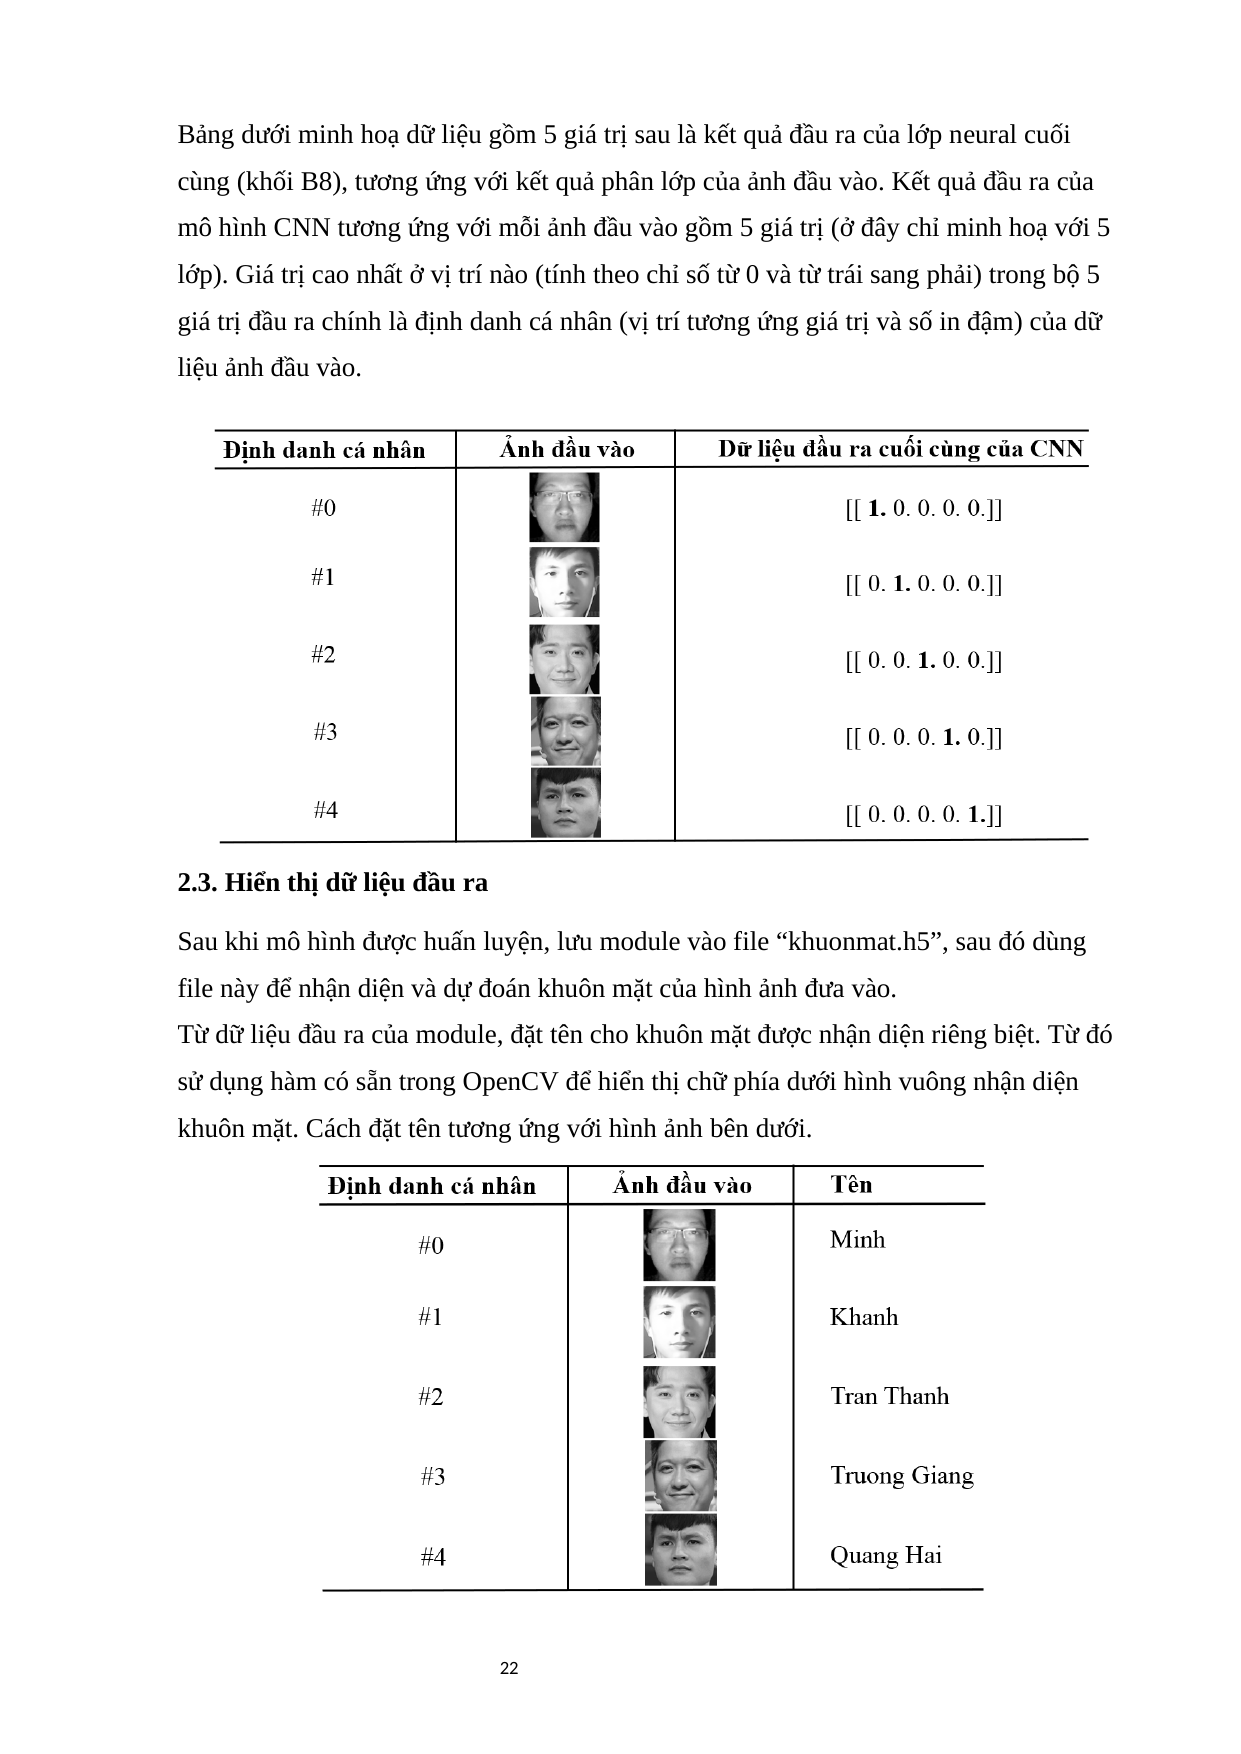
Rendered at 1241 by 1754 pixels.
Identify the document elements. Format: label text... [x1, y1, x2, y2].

text Bảng dưới minh hoạ dữ liệu gồm 5 giá trị sau là kết quả đầu ra của lớp neural cuối cùng (khối B8), tương ứng với kết quả phân lớp của ảnh đầu vào. Kết quả đầu ra của mô hình CNN tương ứng với mỗi ảnh đầu vào gồm 5 giá trị (ở đây chỉ minh hoạ với 5 lớp). Giá trị cao nhất ở vị trí nào (tính theo chỉ số từ 0 và từ trái sang phải) trong bộ 5 giá trị đầu ra chính là định danh cá nhân (vị trí tương ứng giá trị và số in đậm) của dữ liệu ảnh đầu vào. [177, 118, 1122, 383]
subtitle Hiển thị dữ liệu đầu ra [177, 866, 1122, 897]
picture [206, 423, 1093, 846]
text Từ dữ liệu đầu ra của module, đặt tên cho khuôn mặt được nhận diện riêng biệt. Từ đó sử dụng hàm có sẵn trong OpenCV để hiển thị chữ phía dưới hình vuông nhận diện khuôn mặt. Cách đặt tên tương ứng với hình ảnh bên dưới. [177, 1019, 1122, 1143]
text Sau khi mô hình được huấn luyện, lưu module vào file “khuonmat.h5”, sau đó dùng file này để nhận diện và dự đoán khuôn mặt của hình ảnh đưa vào. [177, 925, 1122, 1003]
picture [312, 1158, 988, 1595]
